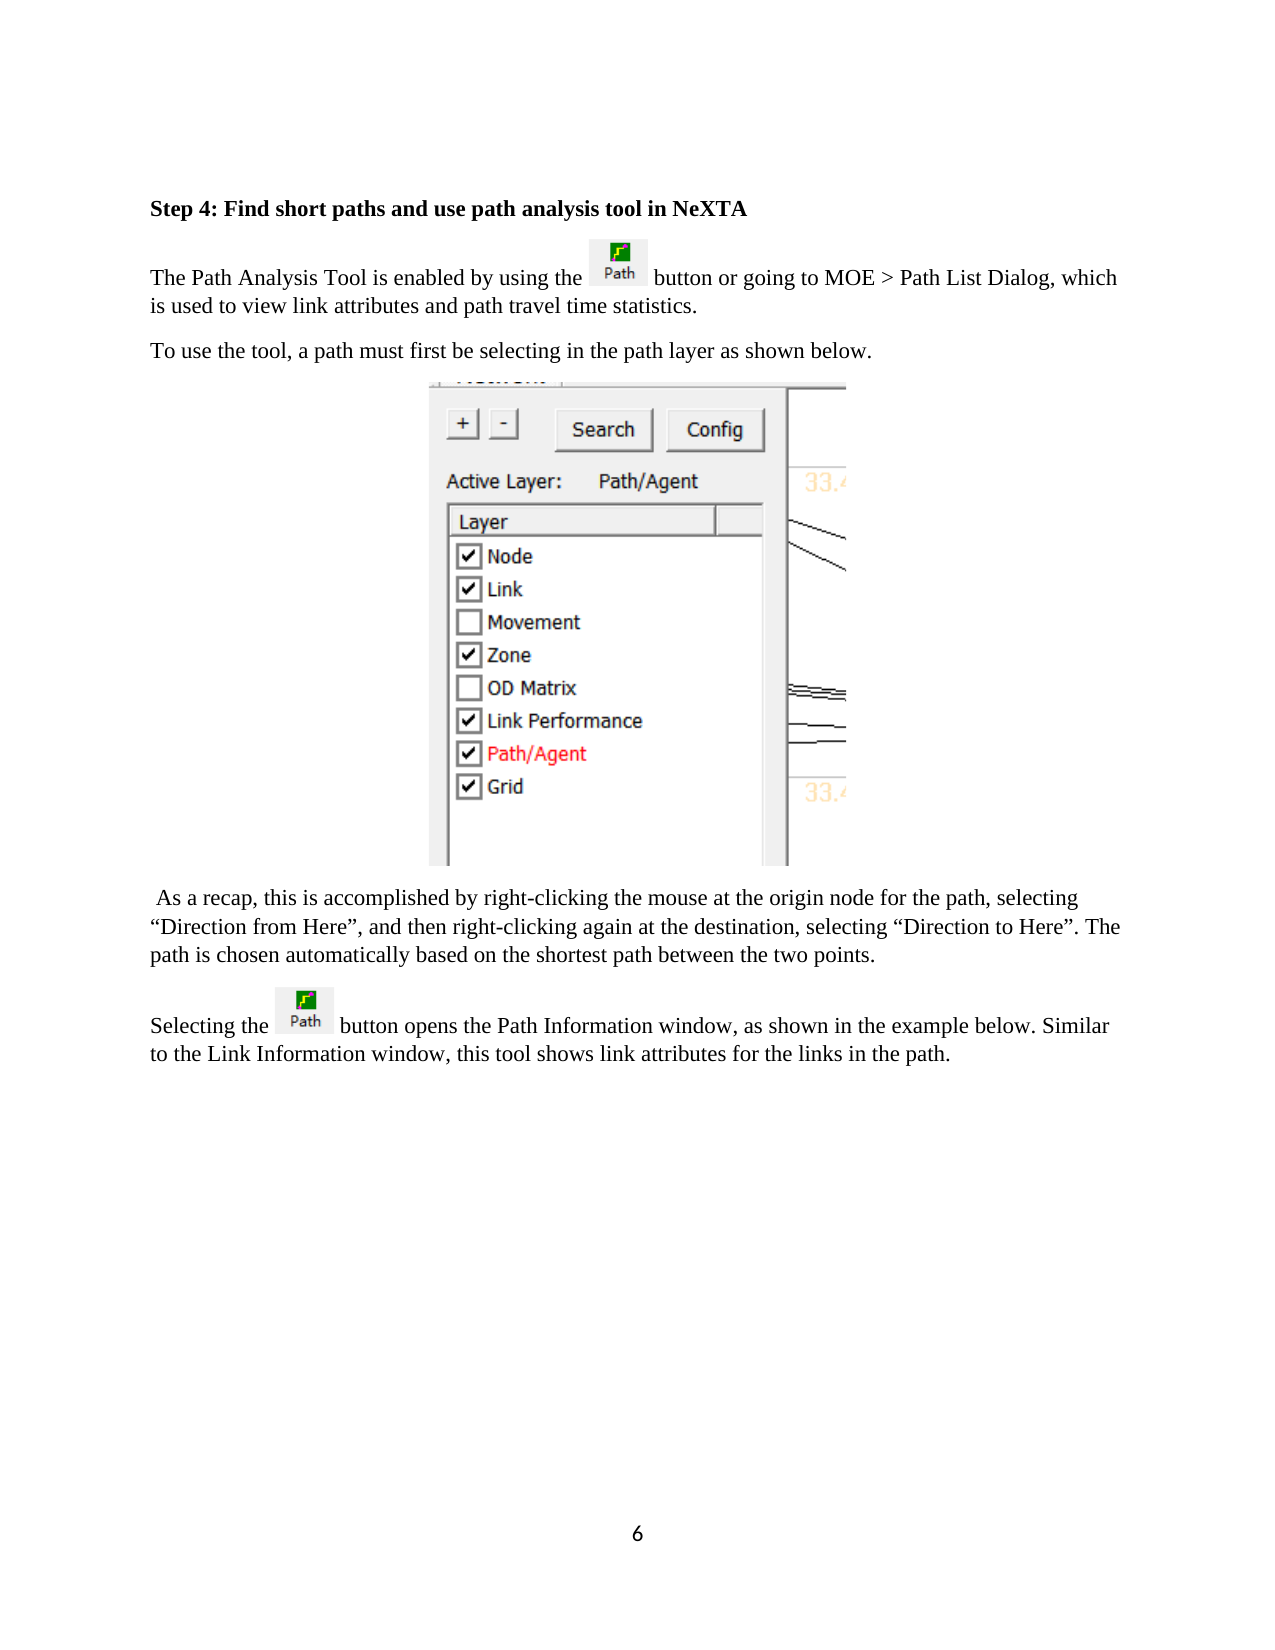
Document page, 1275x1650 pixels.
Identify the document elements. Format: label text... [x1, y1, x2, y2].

text To use the tool, a path must first be selecting in the path layer as shown below. [150, 337, 1125, 364]
text Selecting the button opens the Path Information window, as shown in the example below. Similar to the Link Information window, this tool shows link attributes for the links in the path. [150, 986, 1125, 1067]
text Step 4: Find short paths and use path analysis tool in NeXTA [150, 195, 1125, 221]
picture [274, 986, 335, 1034]
picture [428, 382, 847, 866]
text As a recap, this is accomplished by right-clicking the mouse at the origin node for the path, selecting “Direction from Here”, and then right-clicking again at the destination, selecting “Direction to Here”. The path is chosen automatically based on the shortest path between the two points. [150, 884, 1125, 967]
picture [588, 238, 648, 286]
text The Path Analysis Tool is enabled by using the button or going to MOE > Path List Dialog, which is used to view link attributes and path travel time statistics. [150, 238, 1125, 319]
